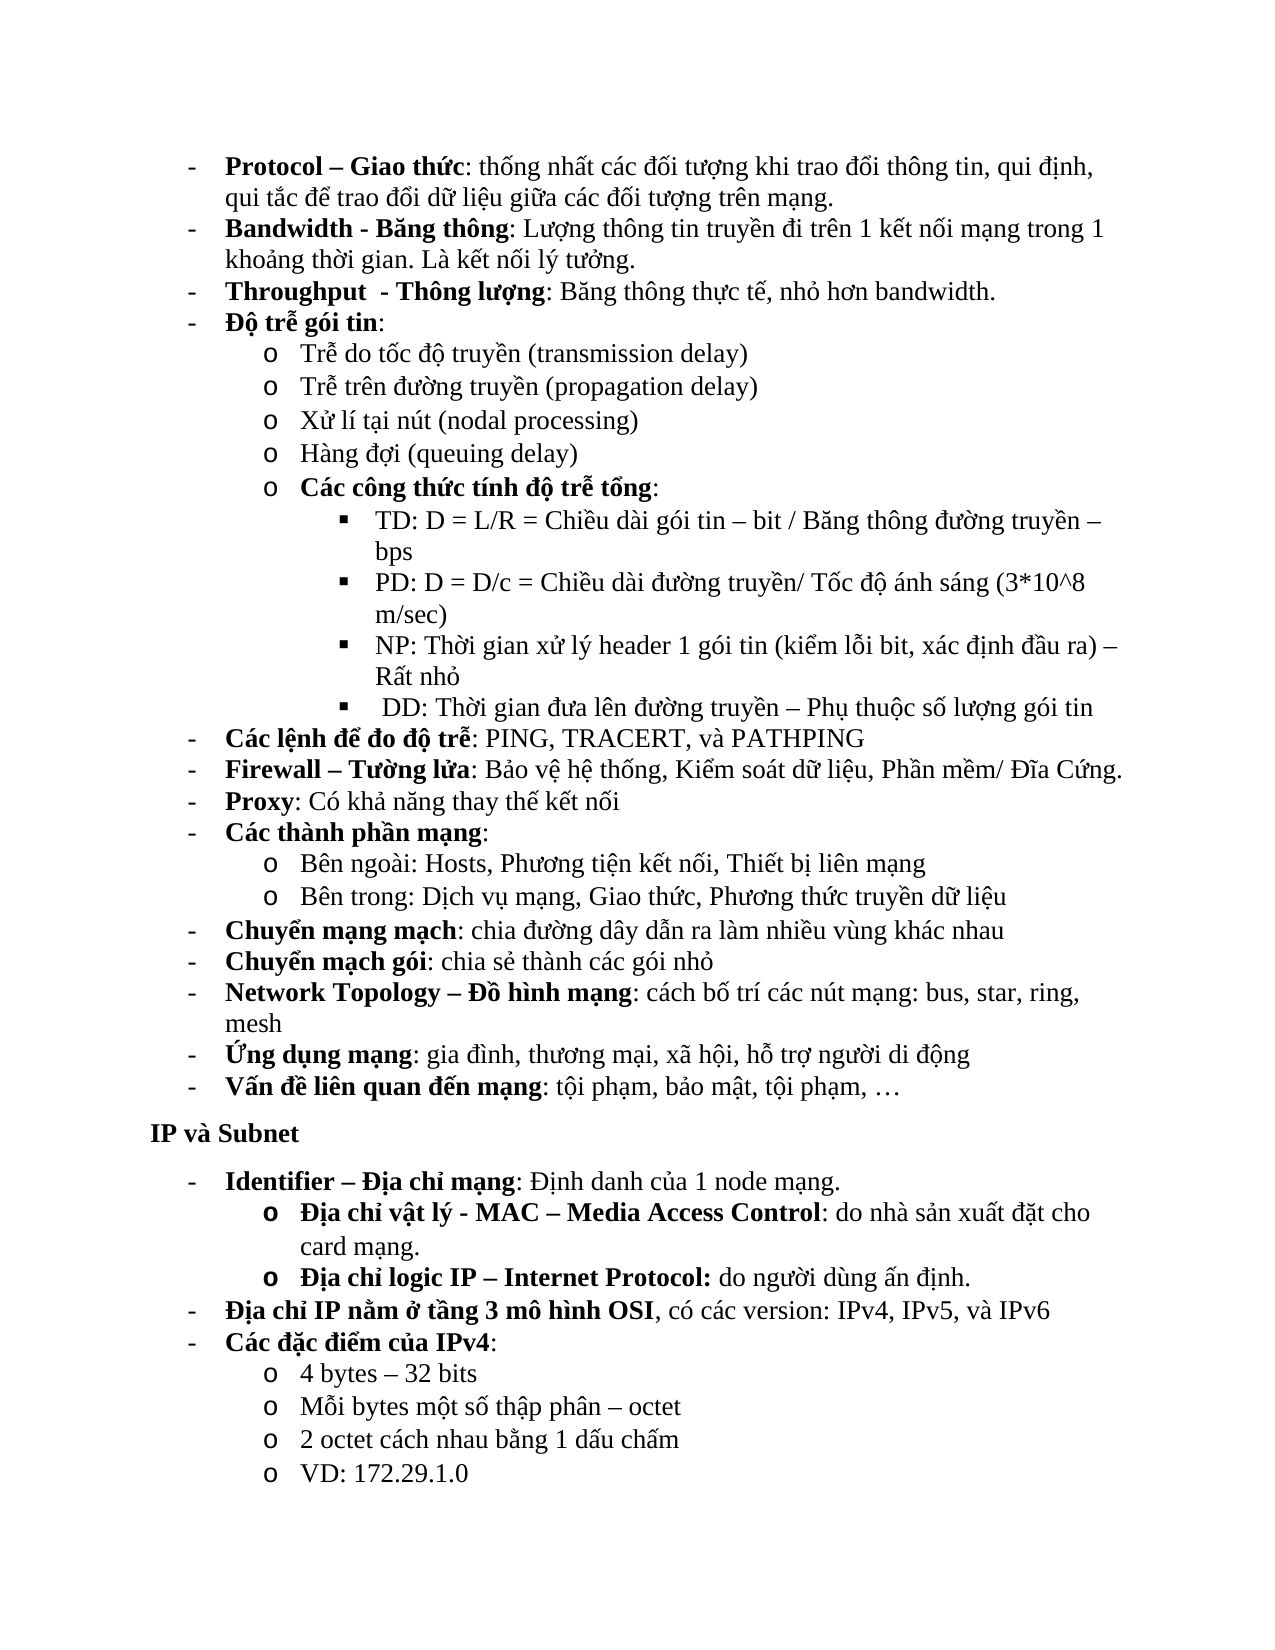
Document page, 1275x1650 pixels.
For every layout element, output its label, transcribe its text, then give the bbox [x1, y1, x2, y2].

list Hàng đợi (queuing delay) [262, 437, 1125, 471]
list Địa chỉ vật lý - MAC – Media Access Control: do nhà sản xuất đặt cho card mạng. [262, 1196, 1125, 1261]
list 2 octet cách nhau bằng 1 dấu chấm [262, 1424, 1125, 1457]
list Ứng dụng mạng: gia đình, thương mại, xã hội, hỗ trợ người di động [187, 1038, 1125, 1070]
list Các lệnh để đo độ trễ: PING, TRACERT, và PATHPING [187, 722, 1125, 754]
list VD: 172.29.1.0 [262, 1457, 1125, 1491]
list Địa chỉ logic IP – Internet Protocol: do người dùng ấn định. [262, 1261, 1125, 1294]
list Vấn đề liên quan đến mạng: tội phạm, bảo mật, tội phạm, … [187, 1070, 1125, 1101]
list Các công thức tính độ trễ tổng: [262, 471, 1125, 504]
list Firewall – Tường lửa: Bảo vệ hệ thống, Kiểm soát dữ liệu, Phần mềm/ Đĩa Cứng. [187, 754, 1125, 785]
list Các đặc điểm của IPv4: [187, 1326, 1125, 1357]
list Trễ do tốc độ truyền (transmission delay) [262, 337, 1125, 370]
list TD: D = L/R = Chiều dài gói tin – bit / Băng thông đường truyền – bps [337, 504, 1125, 566]
list DD: Thời gian đưa lên đường truyền – Phụ thuộc số lượng gói tin [337, 691, 1125, 722]
list PD: D = D/c = Chiều dài đường truyền/ Tốc độ ánh sáng (3*10^8 m/sec) [337, 566, 1125, 629]
list Trễ trên đường truyền (propagation delay) [262, 370, 1125, 404]
list Bandwidth - Băng thông: Lượng thông tin truyền đi trên 1 kết nối mạng trong 1 khoảng thời gian. Là kết nối lý tưởng. [187, 212, 1125, 274]
list Protocol – Giao thức: thống nhất các đối tượng khi trao đổi thông tin, qui định, qui tắc để trao đổi dữ liệu giữa các đối tượng trên mạng. [187, 150, 1125, 212]
list Bên ngoài: Hosts, Phương tiện kết nối, Thiết bị liên mạng [262, 847, 1125, 881]
list Chuyển mạch gói: chia sẻ thành các gói nhỏ [187, 945, 1125, 976]
list Proxy: Có khả năng thay thế kết nối [187, 785, 1125, 816]
list Chuyển mạng mạch: chia đường dây dẫn ra làm nhiều vùng khác nhau [187, 914, 1125, 945]
list Các thành phần mạng: [187, 816, 1125, 847]
list Network Topology – Đồ hình mạng: cách bố trí các nút mạng: bus, star, ring, mesh [187, 976, 1125, 1038]
list Độ trễ gói tin: [187, 306, 1125, 337]
list NP: Thời gian xử lý header 1 gói tin (kiểm lỗi bit, xác định đầu ra) – Rất nhỏ [337, 629, 1125, 691]
list Mỗi bytes một số thập phân – octet [262, 1390, 1125, 1424]
list Xử lí tại nút (nodal processing) [262, 404, 1125, 437]
text IP và Subnet [150, 1117, 1125, 1149]
list 4 bytes – 32 bits [262, 1357, 1125, 1390]
list Identifier – Địa chỉ mạng: Định danh của 1 node mạng. [187, 1165, 1125, 1196]
list Throughput - Thông lượng: Băng thông thực tế, nhỏ hơn bandwidth. [187, 274, 1125, 306]
list Bên trong: Dịch vụ mạng, Giao thức, Phương thức truyền dữ liệu [262, 881, 1125, 914]
list Địa chỉ IP nằm ở tầng 3 mô hình OSI, có các version: IPv4, IPv5, và IPv6 [187, 1294, 1125, 1326]
